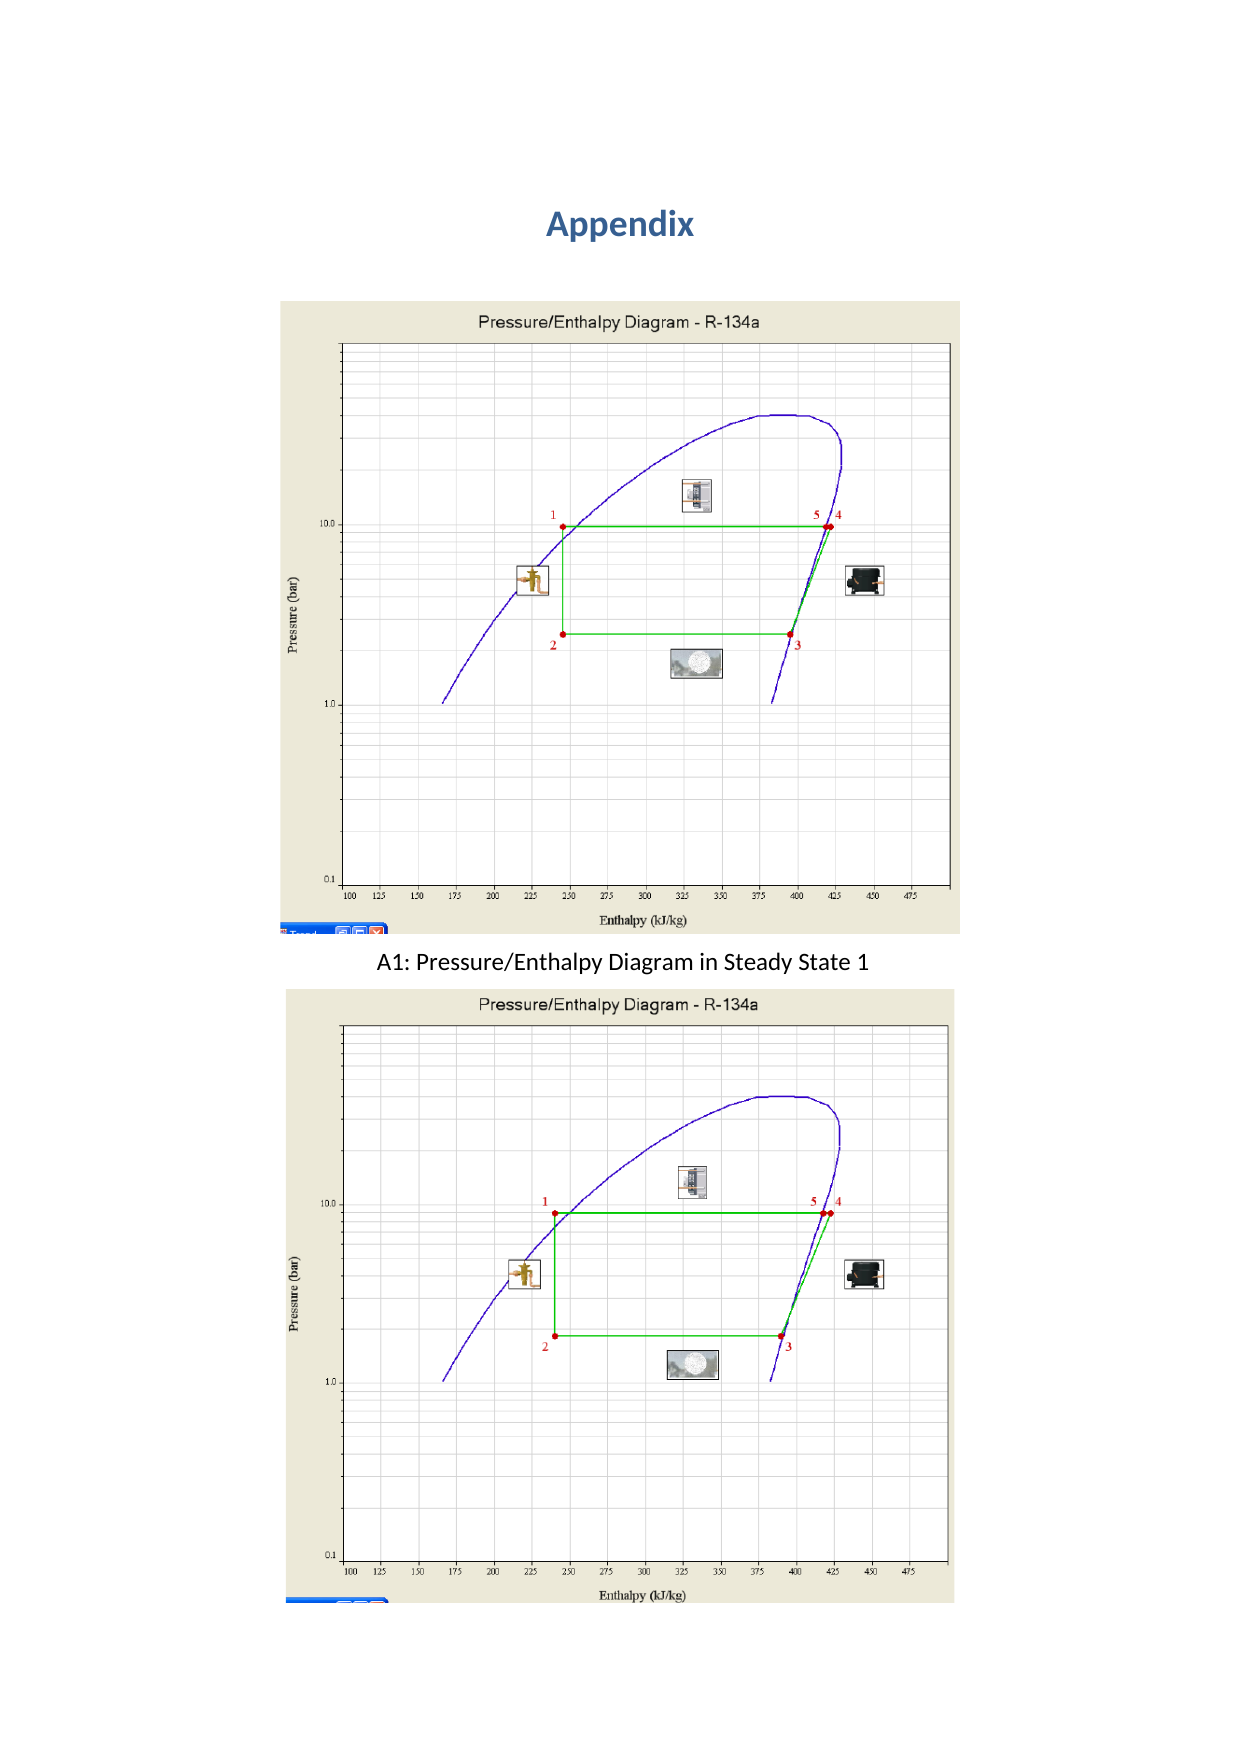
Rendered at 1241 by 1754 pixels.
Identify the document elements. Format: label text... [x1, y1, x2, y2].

picture [280, 301, 960, 934]
text A1: Pressure/Enthalpy Diagram in Steady State 1 [150, 946, 1090, 977]
picture [285, 989, 955, 1603]
subtitle Appendix [150, 200, 1090, 246]
